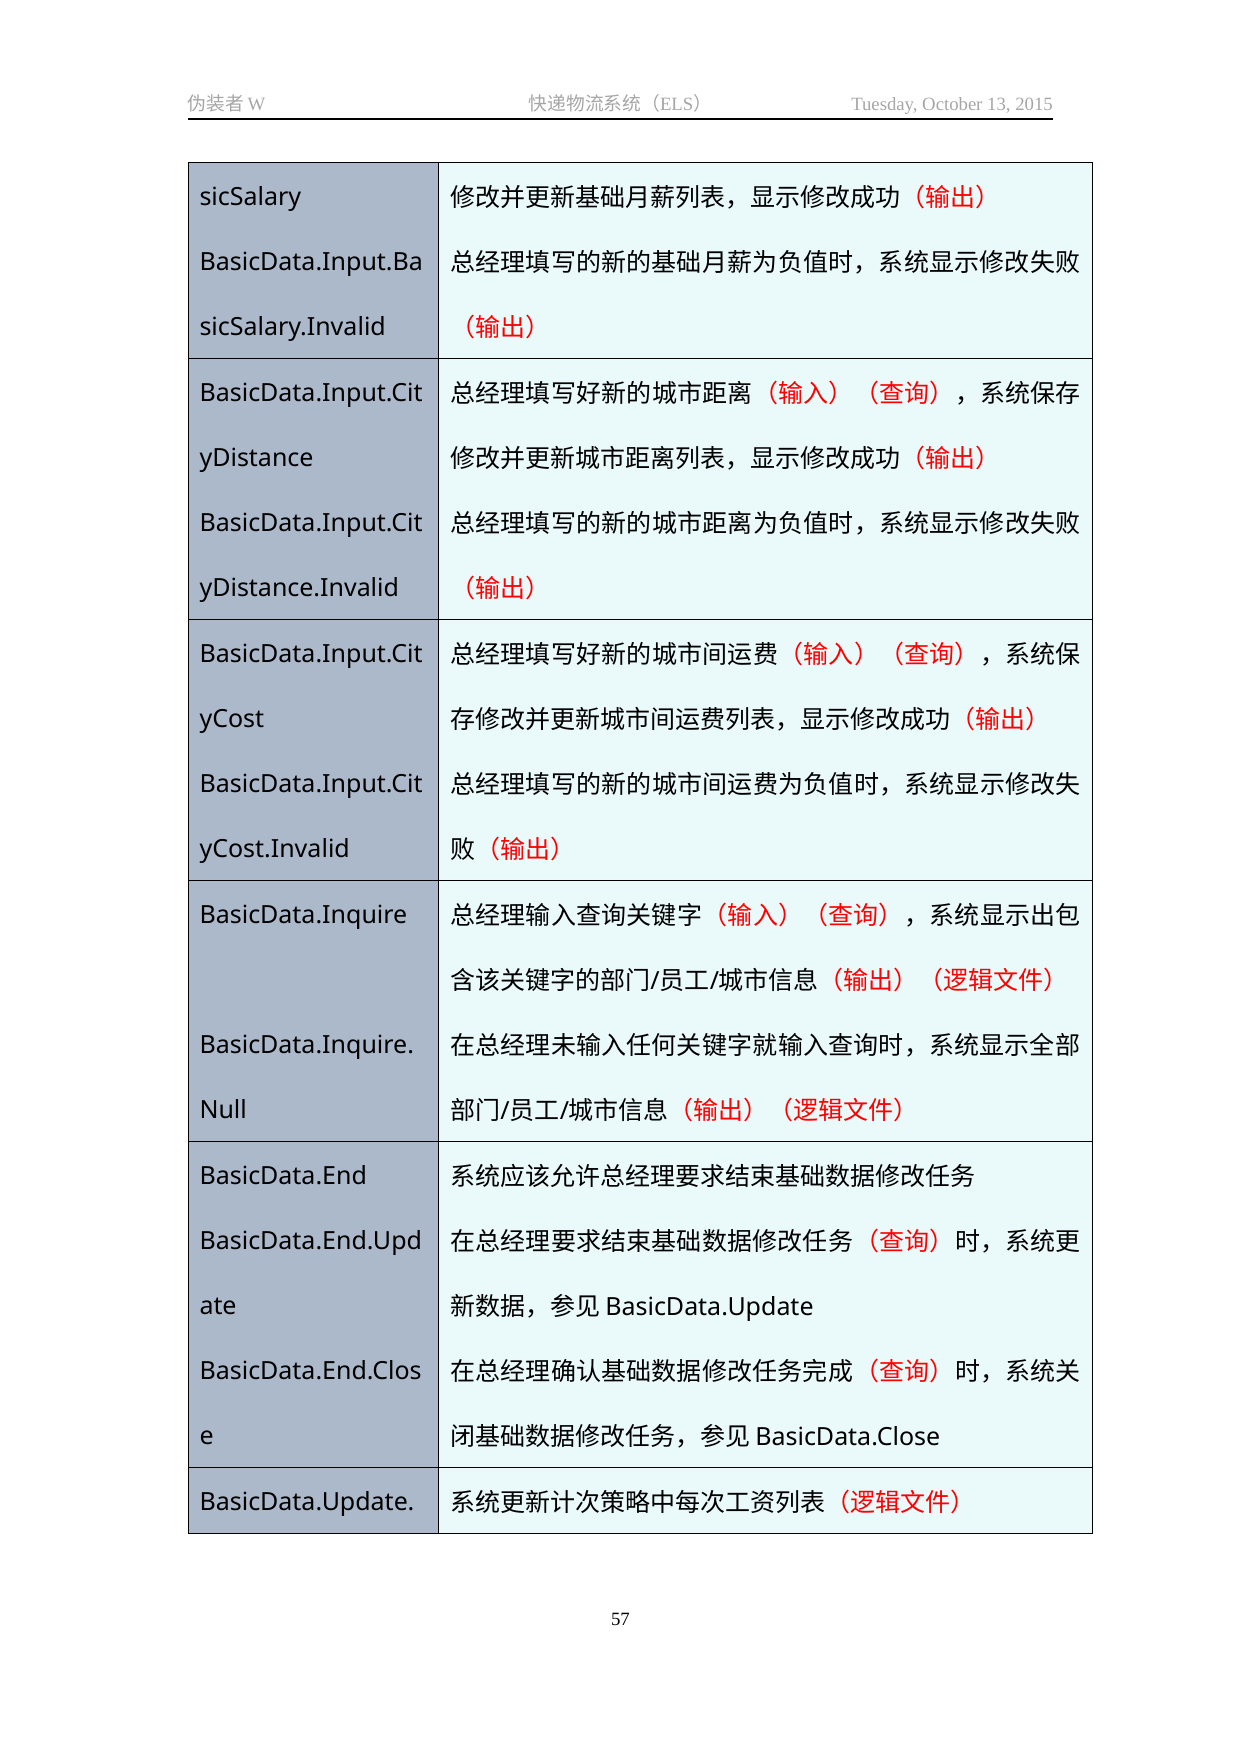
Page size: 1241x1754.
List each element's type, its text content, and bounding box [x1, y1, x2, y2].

table_cell BasicData.Inquire BasicData.Inquire.Null [189, 881, 438, 1141]
table_cell BasicData.Input.CityCost BasicData.Input.CityCost.Invalid [189, 620, 438, 880]
table_cell BasicData.Input.CityDistance BasicData.Input.CityDistance.Invalid [189, 359, 438, 619]
table_cell 总经理填写好新的基础月薪（输入）（查询），系统保存修改并更新基础月薪列表，显示修改成功（输出） 总经理填写的新的基础月薪为负值时，系统显示修改失败（输出） [439, 163, 1092, 358]
table_cell 总经理填写好新的城市距离（输入）（查询），系统保存修改并更新城市距离列表，显示修改成功（输出） 总经理填写的新的城市距离为负值时，系统显示修改失败（输出） [439, 359, 1092, 619]
table_cell 总经理输入查询关键字（输入）（查询），系统显示出包含该关键字的部门/员工/城市信息（输出）（逻辑文件） 在总经理未输入任何关键字就输入查询时，系统显示全部部门/员工/城市信息（输出）（逻辑文件） [439, 881, 1092, 1141]
table_cell 系统更新计次策略中每次工资列表（逻辑文件） 系统更新提成策略中每次百分比列表（逻辑文件） 系统更新基础月薪列表（逻辑文件） 系统更新城市距离列表（逻辑文件） 系统更新城市间运费列表（逻辑文件） [439, 1468, 1092, 1533]
table_cell BasicData.Input.BasicSalary BasicData.Input.BasicSalary.Invalid [189, 163, 438, 358]
table_cell BasicData.End BasicData.End.Update BasicData.End.Close [189, 1142, 438, 1467]
table_cell 总经理填写好新的城市间运费（输入）（查询），系统保存修改并更新城市间运费列表，显示修改成功（输出） 总经理填写的新的城市间运费为负值时，系统显示修改失败（输出） [439, 620, 1092, 880]
table_cell 系统应该允许总经理要求结束基础数据修改任务 在总经理要求结束基础数据修改任务（查询）时，系统更新数据，参见BasicData.Update 在总经理确认基础数据修改任务完成（查询）时，系统关闭基础数据修改任务，参见BasicData.Close [439, 1142, 1092, 1467]
